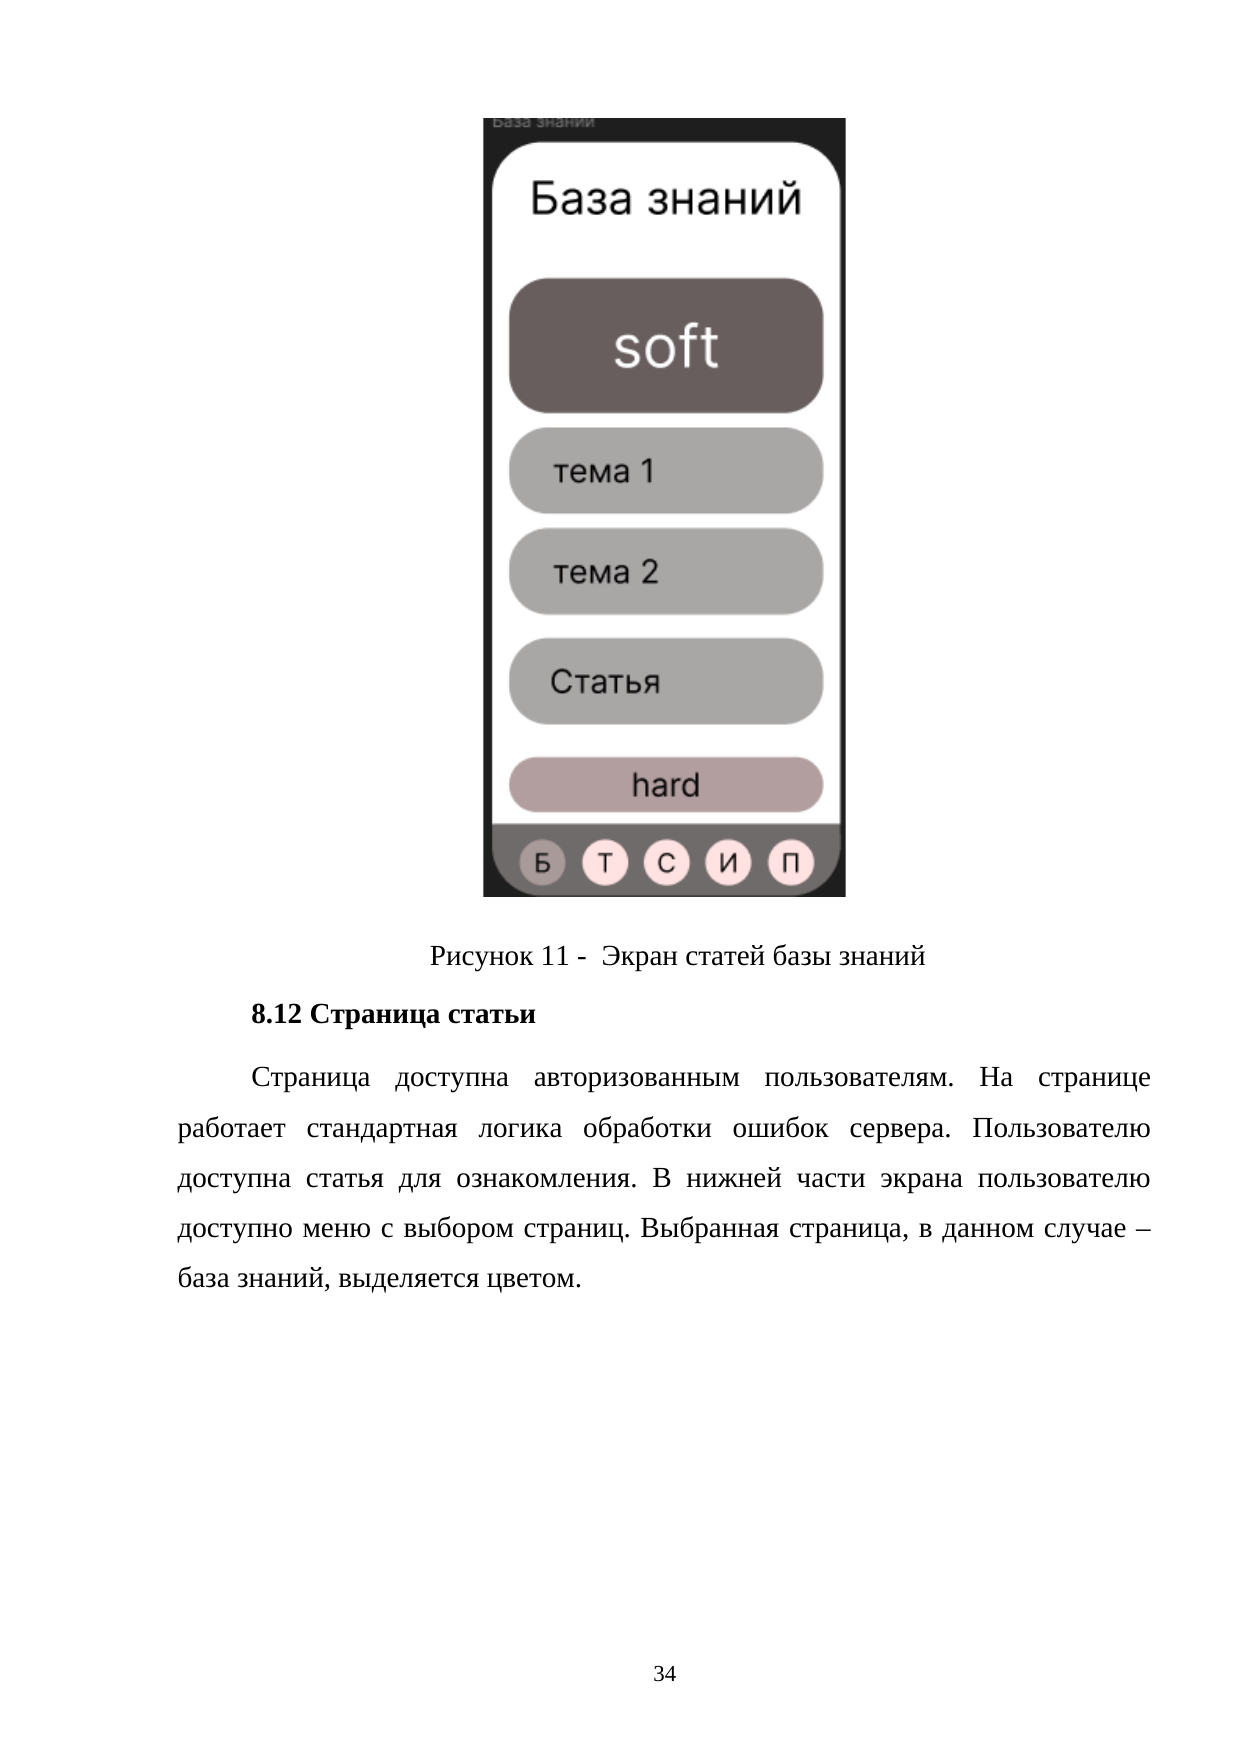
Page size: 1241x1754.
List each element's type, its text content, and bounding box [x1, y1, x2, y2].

text Страница доступна авторизованным пользователям. На странице работает стандартная логика обработки ошибок сервера. Пользователю доступна статья для ознакомления. В нижней части экрана пользователю доступно меню с выбором страниц. Выбранная страница, в данном случае – база знаний, выделяется цветом. [177, 1059, 1152, 1294]
picture [483, 118, 846, 897]
text Страница статьи [177, 997, 1152, 1030]
text Экран статей базы знаний [289, 938, 1152, 972]
